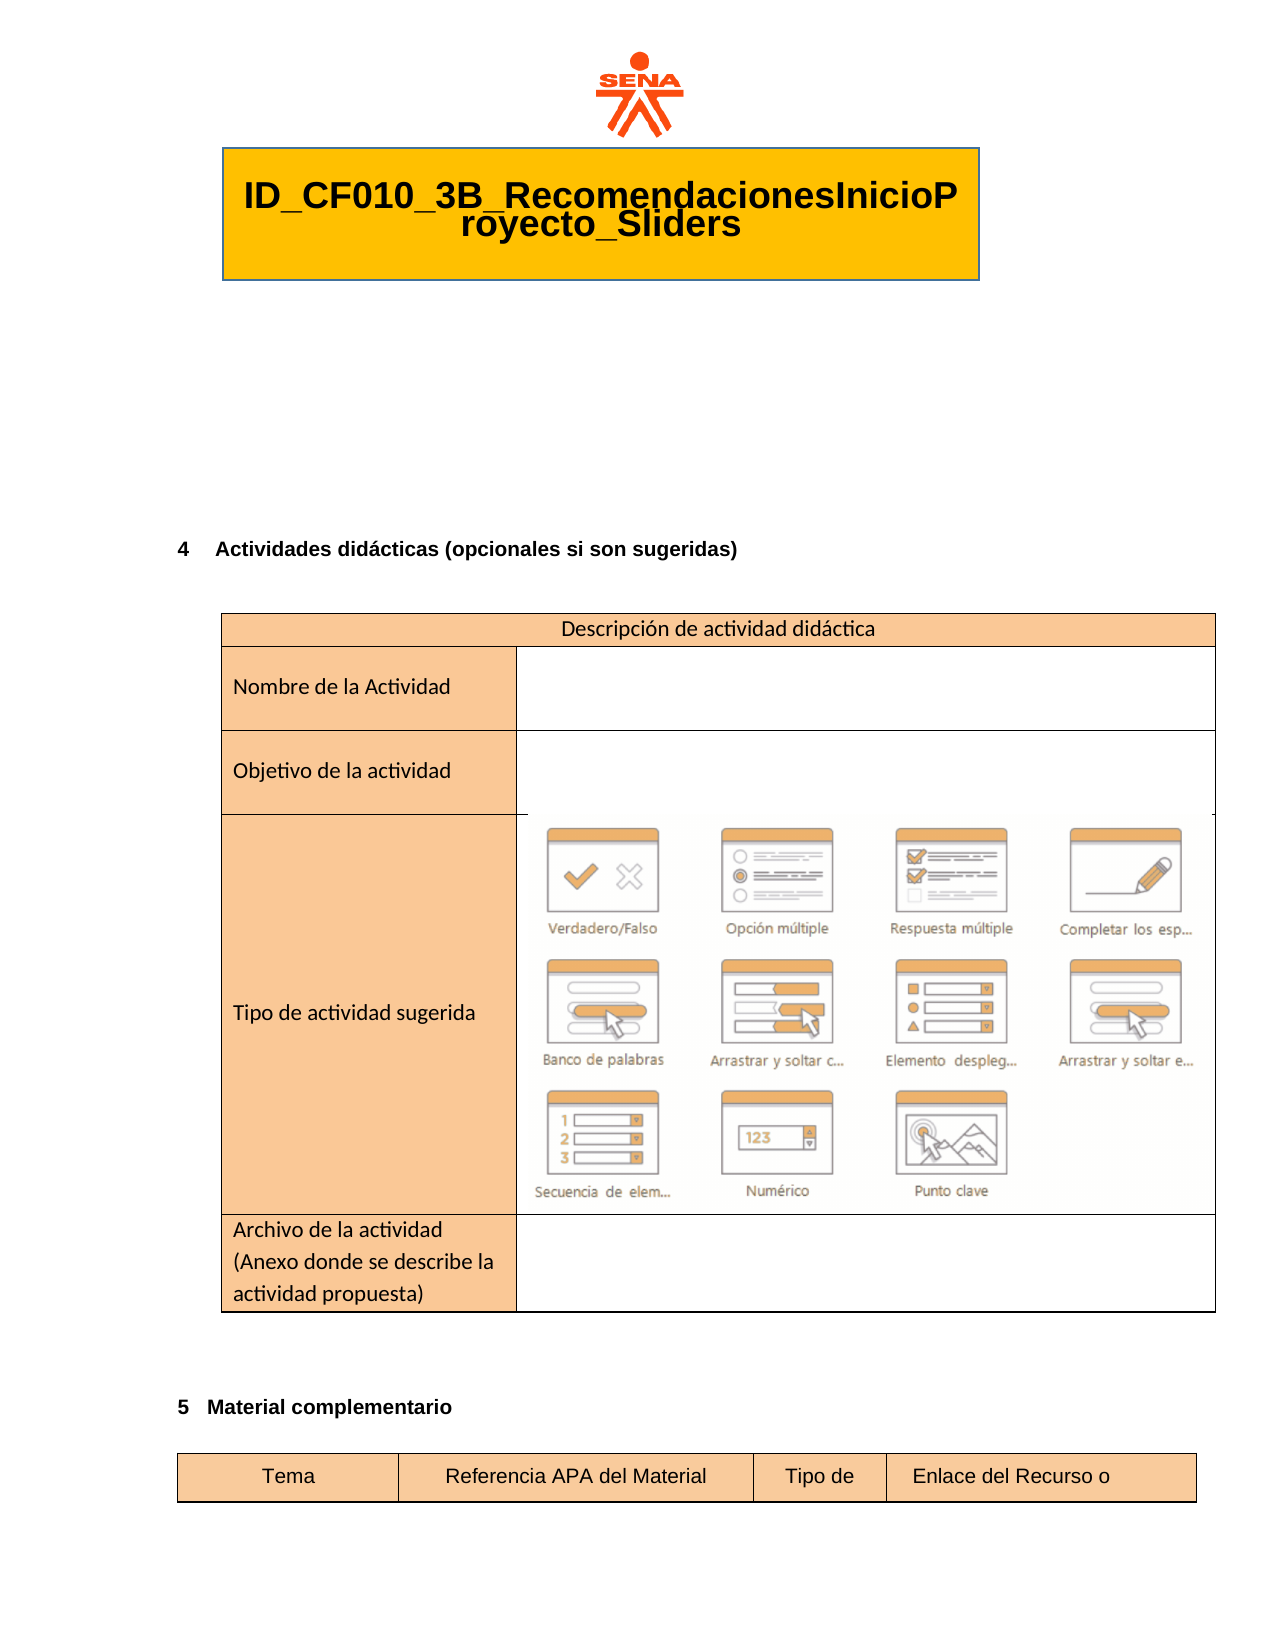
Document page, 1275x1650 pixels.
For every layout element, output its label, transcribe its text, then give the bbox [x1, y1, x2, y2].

table_header Tipo de material (Video, capítulo de libro, artículo, otro) [754, 1454, 886, 1501]
list Actividades didácticas (opcionales si son sugeridas) [177, 536, 1098, 560]
table_cell Nombre de la Actividad [222, 647, 516, 730]
table_cell [517, 647, 1215, 730]
picture [585, 48, 690, 142]
table_cell Tipo de actividad sugerida [222, 815, 516, 1214]
picture [528, 814, 1212, 1211]
table_cell [517, 815, 1215, 1214]
table_header Tema [178, 1454, 398, 1501]
table_header Descripción de actividad didáctica [222, 614, 1215, 646]
list Material complementario [177, 1395, 1098, 1419]
table_header Referencia APA del Material [399, 1454, 753, 1501]
table_cell [517, 731, 1215, 814]
table_cell Objetivo de la actividad [222, 731, 516, 814]
table_cell Archivo de la actividad (Anexo donde se describe la actividad propuesta) [222, 1215, 516, 1311]
table_header Enlace del Recurso o Archivo del documento o material [887, 1454, 1196, 1501]
table_cell [517, 1215, 1215, 1311]
